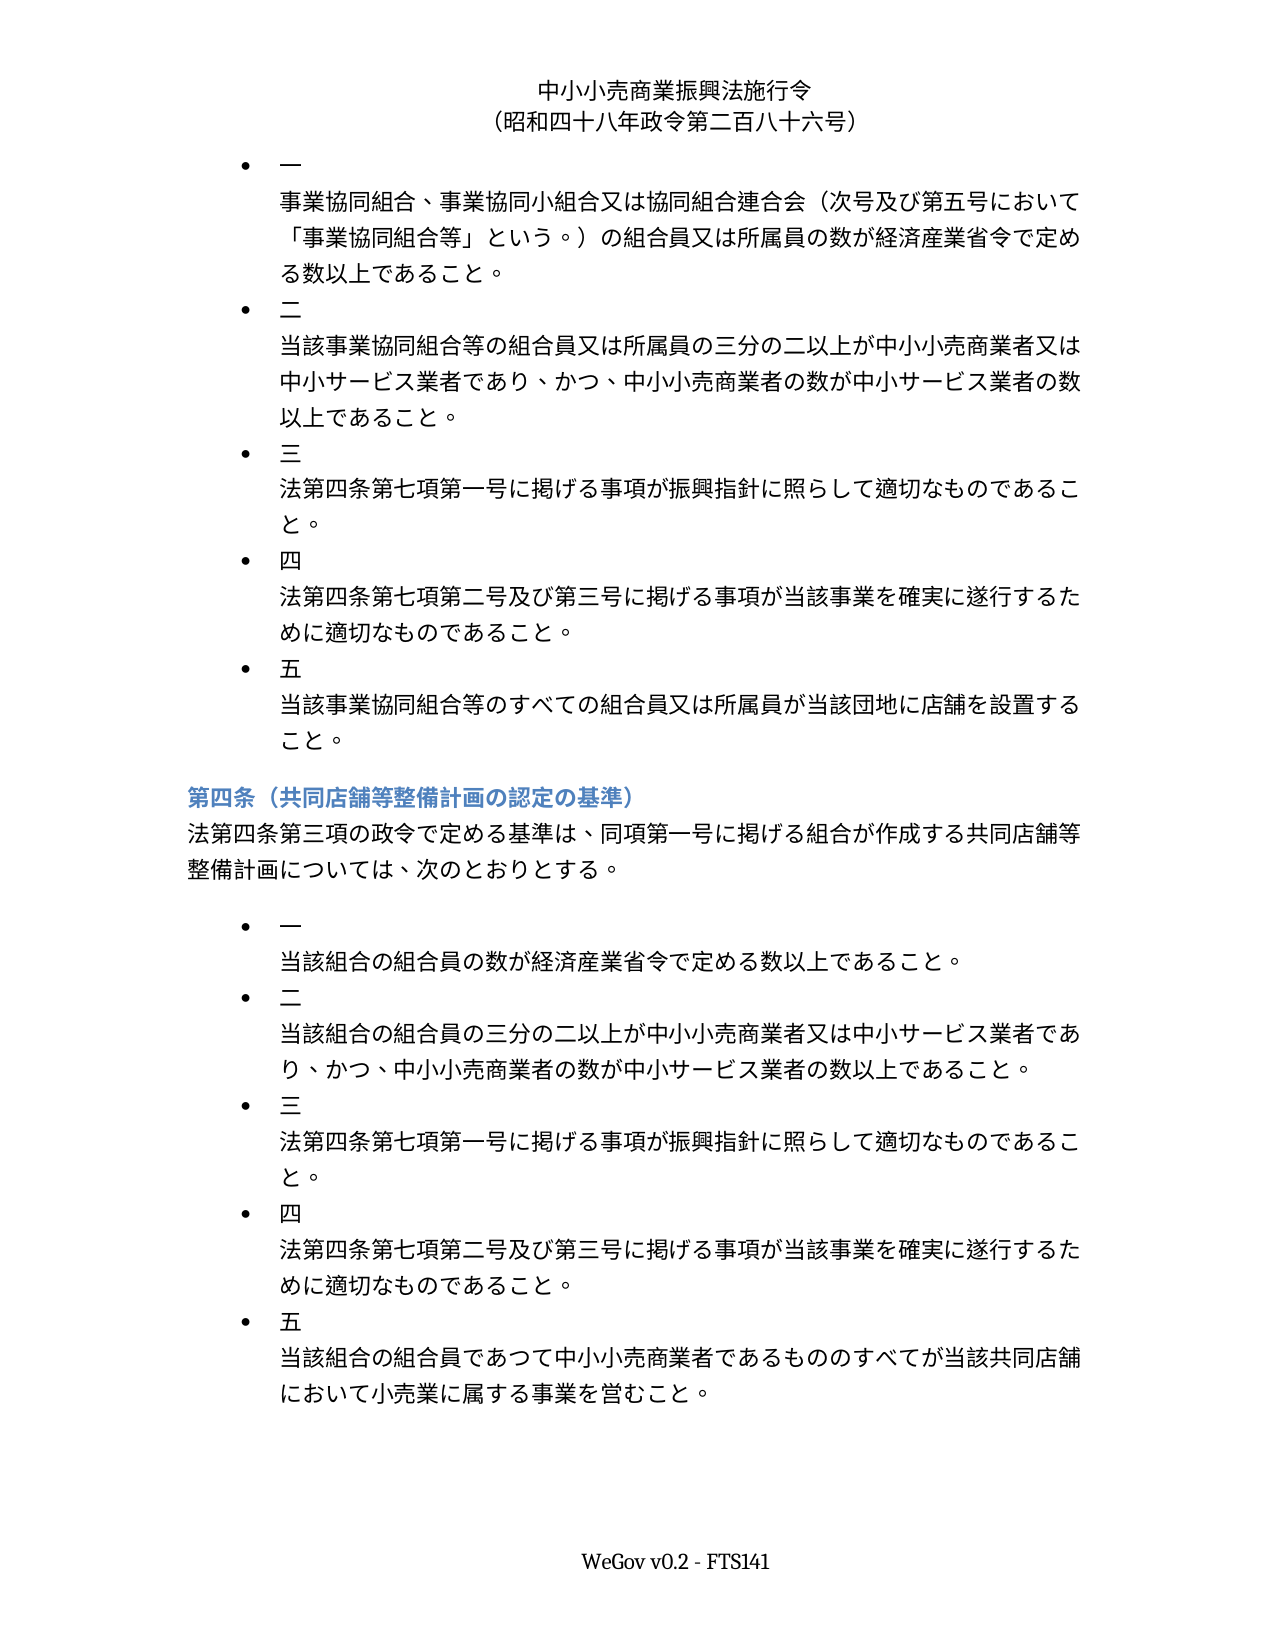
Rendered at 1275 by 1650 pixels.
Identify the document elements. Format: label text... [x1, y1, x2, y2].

list 五 当該事業協同組合等のすべての組合員又は所属員が当該団地に店舗を設置すること。 [242, 653, 1087, 756]
list 四 法第四条第七項第二号及び第三号に掲げる事項が当該事業を確実に遂行するために適切なものであること。 [242, 545, 1087, 648]
list 四 法第四条第七項第二号及び第三号に掲げる事項が当該事業を確実に遂行するために適切なものであること。 [242, 1198, 1087, 1301]
list 五 当該組合の組合員であつて中小小売商業者であるもののすべてが当該共同店舗において小売業に属する事業を営むこと。 [242, 1306, 1087, 1409]
text 法第四条第三項の政令で定める基準は、同項第一号に掲げる組合が作成する共同店舗等整備計画については、次のとおりとする。 [187, 818, 1087, 885]
list 一 当該組合の組合員の数が経済産業省令で定める数以上であること。 [242, 910, 1087, 978]
list 三 法第四条第七項第一号に掲げる事項が振興指針に照らして適切なものであること。 [242, 1090, 1087, 1193]
list 三 法第四条第七項第一号に掲げる事項が振興指針に照らして適切なものであること。 [242, 437, 1087, 541]
list 二 当該組合の組合員の三分の二以上が中小小売商業者又は中小サービス業者であり、かつ、中小小売商業者の数が中小サービス業者の数以上であること。 [242, 982, 1087, 1085]
subtitle 第四条（共同店舗等整備計画の認定の基準） [187, 782, 1087, 813]
list 二 当該事業協同組合等の組合員又は所属員の三分の二以上が中小小売商業者又は中小サービス業者であり、かつ、中小小売商業者の数が中小サービス業者の数以上であること。 [242, 294, 1087, 433]
list 一 事業協同組合、事業協同小組合又は協同組合連合会（次号及び第五号において「事業協同組合等」という。）の組合員又は所属員の数が経済産業省令で定める数以上であること。 [242, 150, 1087, 289]
